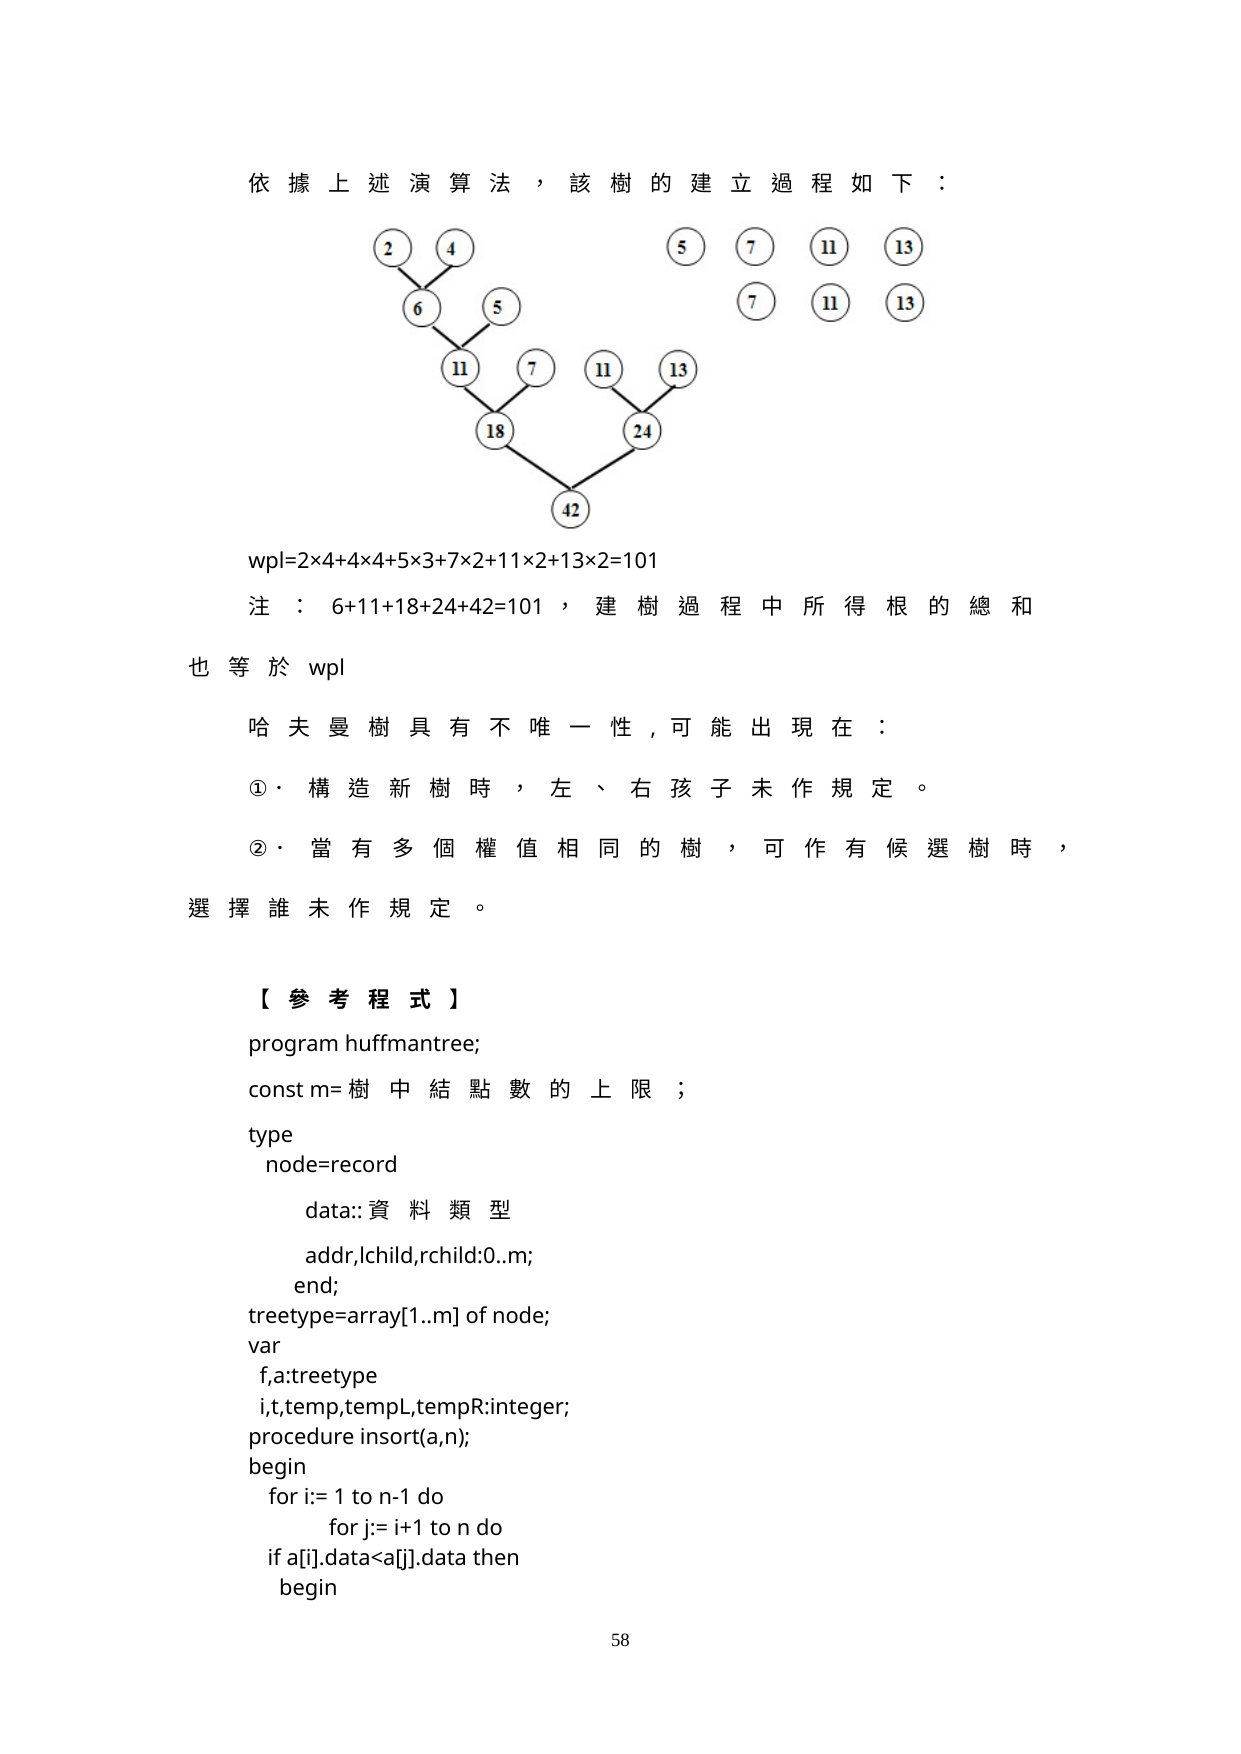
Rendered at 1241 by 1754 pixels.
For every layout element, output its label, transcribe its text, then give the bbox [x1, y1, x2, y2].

text const m=樹中結點數的上限； [188, 1058, 1052, 1119]
text ①．構造新樹時，左、右孩子未作規定。 [188, 756, 1052, 817]
text f,a:treetype [188, 1360, 1052, 1391]
text ②．當有多個權值相同的樹，可作有候選樹時，選擇誰未作規定。 [188, 817, 1052, 937]
text begin [188, 1572, 1052, 1602]
text wpl=2×4+4×4+5×3+7×2+11×2+13×2=101 [188, 545, 1052, 575]
text if a[i].data<a[j].data then [188, 1542, 1052, 1572]
text for j:= i+1 to n do [188, 1511, 1052, 1542]
text node=record [188, 1149, 1052, 1179]
text 注：6+11+18+24+42=101，建樹過程中所得根的總和也等於wpl [188, 575, 1052, 696]
picture [368, 219, 932, 534]
text program huffmantree; [188, 1028, 1052, 1058]
text end; [188, 1270, 1052, 1300]
text 【參考程式】 [188, 968, 1052, 1028]
text i,t,temp,tempL,tempR:integer; [188, 1391, 1052, 1421]
text for i:= 1 to n-1 do [188, 1481, 1052, 1511]
text begin [188, 1451, 1052, 1481]
text 哈夫曼樹具有不唯一性,可能出現在： [188, 696, 1052, 756]
text type [188, 1119, 1052, 1149]
text var [188, 1330, 1052, 1360]
text procedure insort(a,n); [188, 1421, 1052, 1451]
text treetype=array[1..m] of node; [188, 1300, 1052, 1330]
text data::資料類型 [188, 1179, 1052, 1239]
text 依據上述演算法，該樹的建立過程如下： [188, 152, 1052, 212]
text addr,lchild,rchild:0..m; [188, 1239, 1052, 1270]
